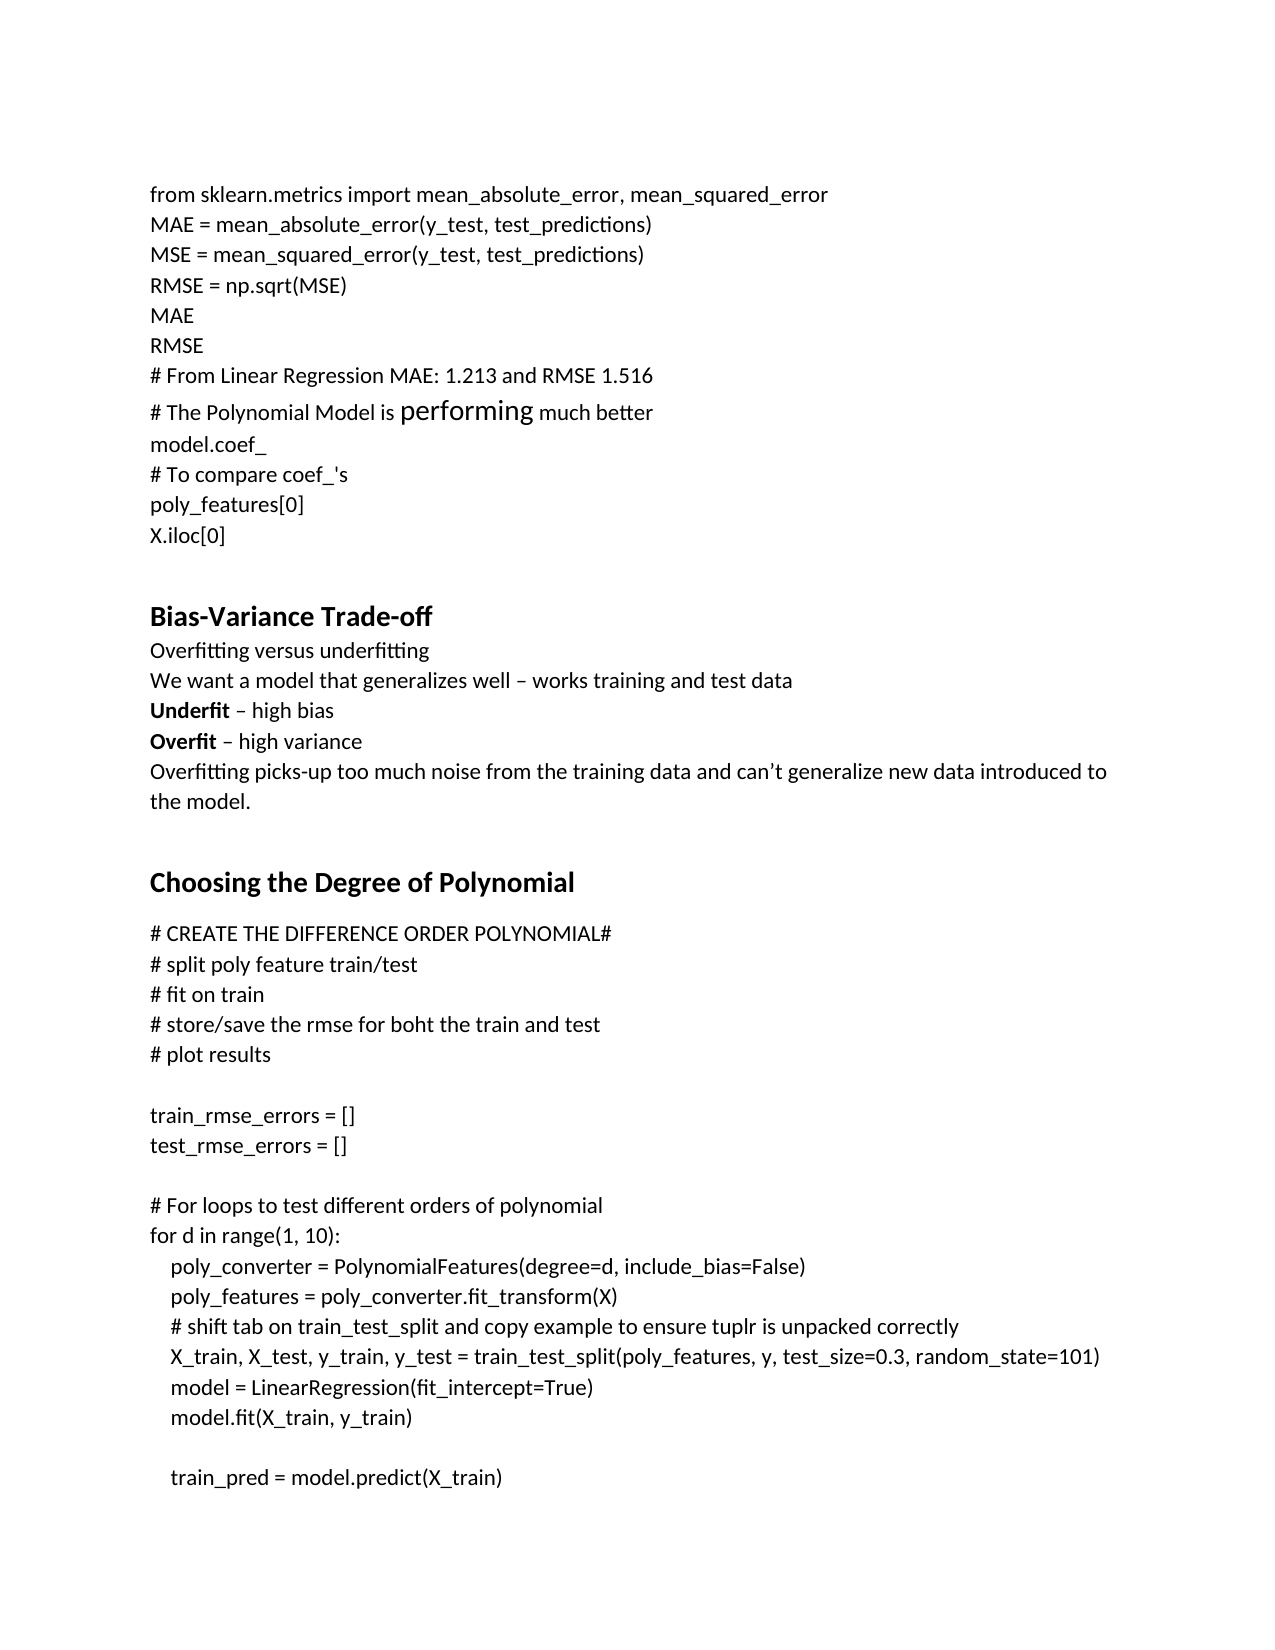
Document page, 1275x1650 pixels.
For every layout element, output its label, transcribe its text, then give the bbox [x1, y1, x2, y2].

text Bias-Variance Trade-off [150, 598, 1125, 633]
text # fit on train [150, 980, 1125, 1008]
text Overfit – high variance [150, 727, 1125, 755]
text poly_features[0] [150, 491, 1125, 518]
text from sklearn.metrics import mean_absolute_error, mean_squared_error [150, 180, 1125, 208]
text # split poly feature train/test [150, 950, 1125, 978]
text Choosing the Degree of Polynomial [150, 864, 1125, 900]
text Overfitting picks-up too much noise from the training data and can’t generalize new data introduced to the model. [150, 757, 1125, 815]
text # store/save the rmse for boht the train and test [150, 1010, 1125, 1038]
text model.coef_ [150, 430, 1125, 458]
text MAE [150, 301, 1125, 329]
text poly_features = poly_converter.fit_transform(X) [150, 1282, 1125, 1310]
text train_pred = model.predict(X_train) [150, 1463, 1125, 1491]
text We want a model that generalizes well – works training and test data [150, 666, 1125, 694]
text X_train, X_test, y_train, y_test = train_test_split(poly_features, y, test_size=0.3, random_state=101) [150, 1342, 1125, 1370]
text # CREATE THE DIFFERENCE ORDER POLYNOMIAL# [150, 919, 1125, 947]
text # shift tab on train_test_split and copy example to ensure tuplr is unpacked correctly [150, 1312, 1125, 1340]
text # The Polynomial Model is performing much better [150, 392, 1125, 427]
text # From Linear Regression MAE: 1.213 and RMSE 1.516 [150, 361, 1125, 389]
text poly_converter = PolynomialFeatures(degree=d, include_bias=False) [150, 1252, 1125, 1280]
text RMSE = np.sqrt(MSE) [150, 271, 1125, 299]
text model.fit(X_train, y_train) [150, 1403, 1125, 1431]
text for d in range(1, 10): [150, 1222, 1125, 1249]
text model = LinearRegression(fit_intercept=True) [150, 1373, 1125, 1401]
text MSE = mean_squared_error(y_test, test_predictions) [150, 241, 1125, 269]
text X.iloc[0] [150, 521, 1125, 549]
text MAE = mean_absolute_error(y_test, test_predictions) [150, 210, 1125, 238]
text # To compare coef_'s [150, 460, 1125, 488]
text train_rmse_errors = [] [150, 1101, 1125, 1129]
text RMSE [150, 331, 1125, 359]
text Overfitting versus underfitting [150, 636, 1125, 664]
text # For loops to test different orders of polynomial [150, 1191, 1125, 1219]
text Underfit – high bias [150, 697, 1125, 725]
text # plot results [150, 1040, 1125, 1068]
text test_rmse_errors = [] [150, 1131, 1125, 1159]
